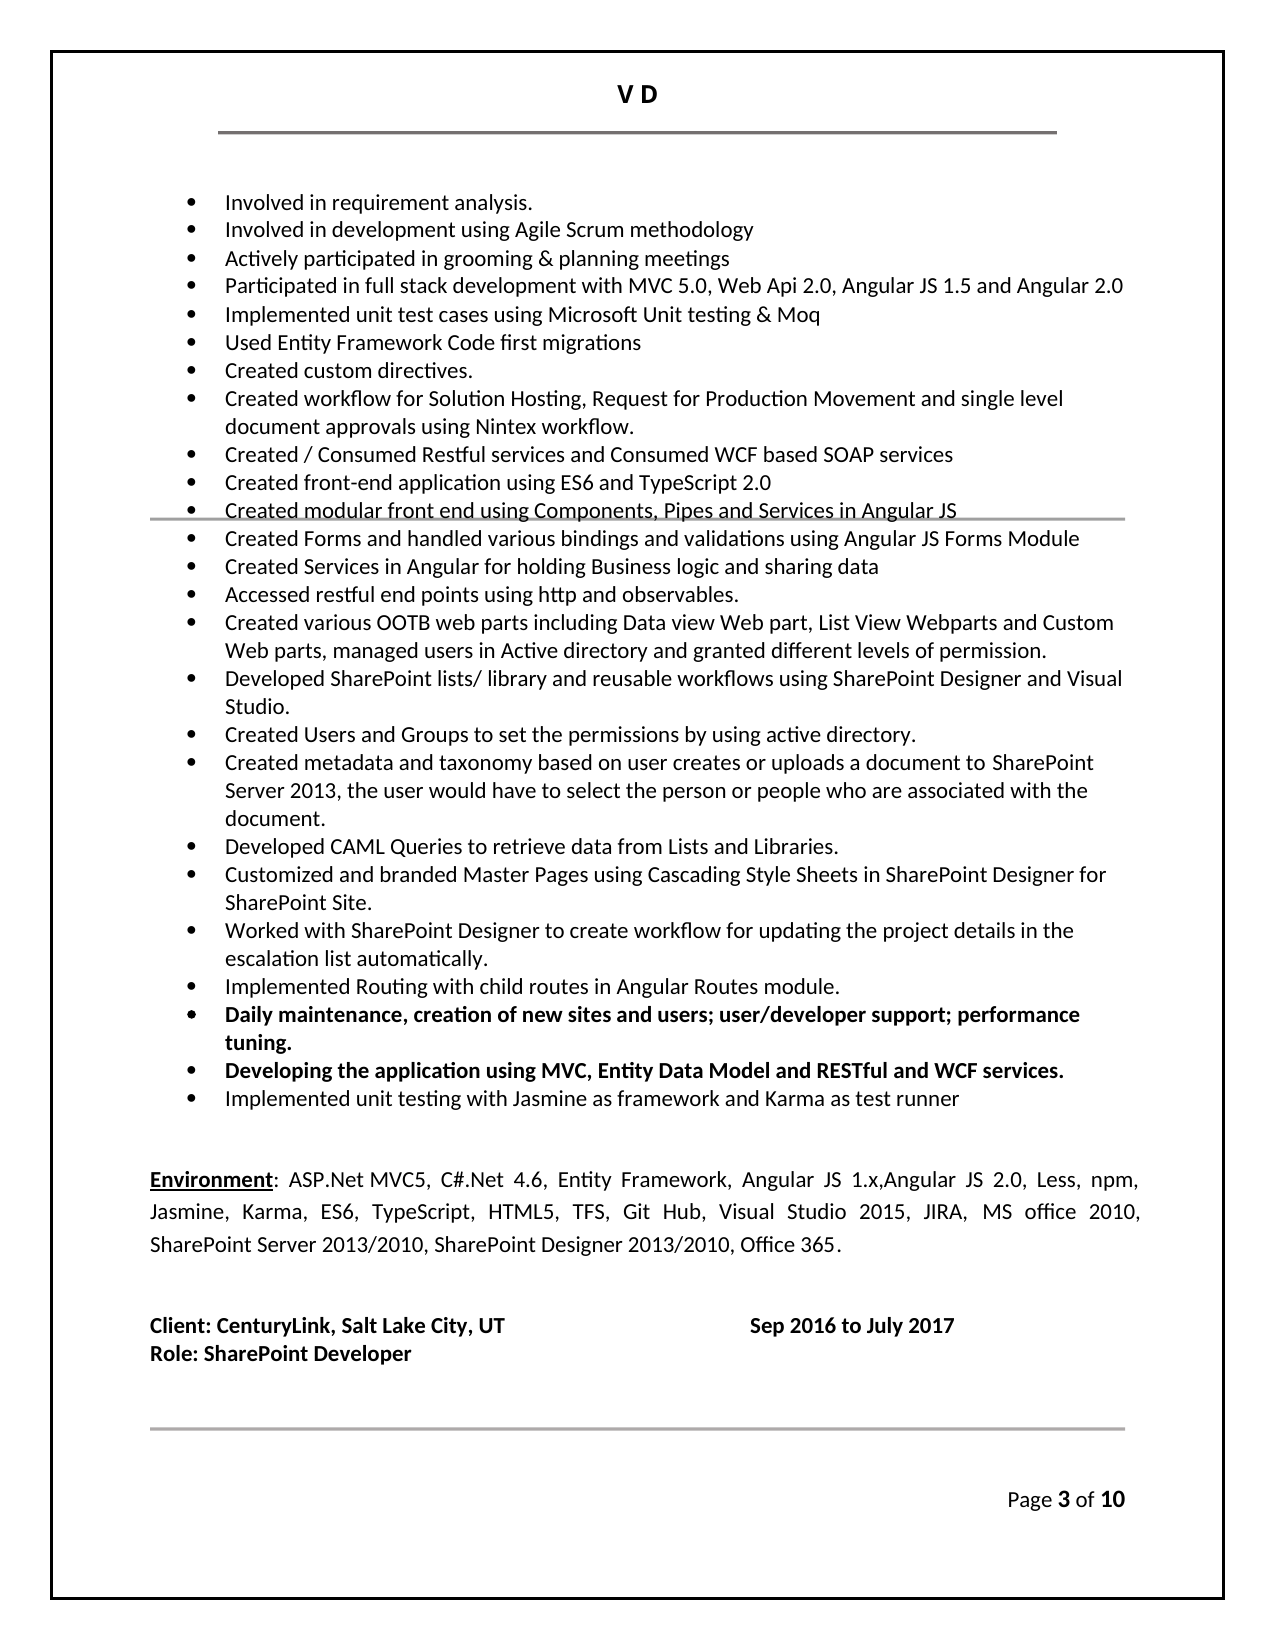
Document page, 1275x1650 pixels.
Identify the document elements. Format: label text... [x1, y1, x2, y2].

list Developed SharePoint lists/ library and reusable workflows using SharePoint Designer and Visual Studio. [187, 664, 1125, 720]
list Created Users and Groups to set the permissions by using active directory. [187, 720, 1125, 748]
list Customized and branded Master Pages using Cascading Style Sheets in SharePoint Designer for SharePoint Site. [187, 860, 1125, 916]
list Created custom directives. [187, 356, 1125, 384]
list Used Entity Framework Code first migrations [187, 328, 1125, 356]
list Involved in requirement analysis. [187, 159, 1125, 216]
list Created Services in Angular for holding Business logic and sharing data [187, 552, 1125, 580]
list Created front-end application using ES6 and TypeScript 2.0 [187, 468, 1125, 496]
list Created / Consumed Restful services and Consumed WCF based SOAP services [187, 440, 1125, 468]
text Role: SharePoint Developer [150, 1339, 1125, 1367]
list Created metadata and taxonomy based on user creates or uploads a document to SharePoint Server 2013, the user would have to select the person or people who are associated with the document. [187, 748, 1125, 832]
list Created workflow for Solution Hosting, Request for Production Movement and single level document approvals using Nintex workflow. [187, 384, 1125, 440]
list Accessed restful end points using http and observables. [187, 580, 1125, 608]
list Created Forms and handled various bindings and validations using Angular JS Forms Module [187, 524, 1125, 552]
list Developed CAML Queries to retrieve data from Lists and Libraries. [187, 832, 1125, 860]
list Involved in development using Agile Scrum methodology [187, 216, 1125, 244]
list Worked with SharePoint Designer to create workflow for updating the project details in the escalation list automatically. [187, 916, 1125, 972]
list Created modular front end using Components, Pipes and Services in Angular JS [187, 496, 1125, 524]
text Client: CenturyLink, Salt Lake City, UT Sep 2016 to July 2017 [150, 1311, 1125, 1339]
list Daily maintenance, creation of new sites and users; user/developer support; performance tuning. [187, 1000, 1125, 1056]
list Implemented unit test cases using Microsoft Unit testing & Moq [187, 300, 1125, 328]
text Environment: ASP.Net MVC5, C#.Net 4.6, Entity Framework, Angular JS 1.x,Angular JS 2.0, Less, npm, Jasmine, Karma, ES6, TypeScript, HTML5, TFS, Git Hub, Visual Studio 2015, JIRA, MS office 2010, SharePoint Server 2013/2010, SharePoint Designer 2013/2010, Office 365. [150, 1165, 1141, 1258]
list Participated in full stack development with MVC 5.0, Web Api 2.0, Angular JS 1.5 and Angular 2.0 [187, 272, 1125, 300]
list Implemented Routing with child routes in Angular Routes module. [187, 972, 1125, 1000]
list Created various OOTB web parts including Data view Web part, List View Webparts and Custom Web parts, managed users in Active directory and granted different levels of permission. [187, 608, 1125, 664]
list Developing the application using MVC, Entity Data Model and RESTful and WCF services. [187, 1056, 1125, 1084]
list Implemented unit testing with Jasmine as framework and Karma as test runner [187, 1084, 1125, 1112]
list Actively participated in grooming & planning meetings [187, 244, 1125, 272]
